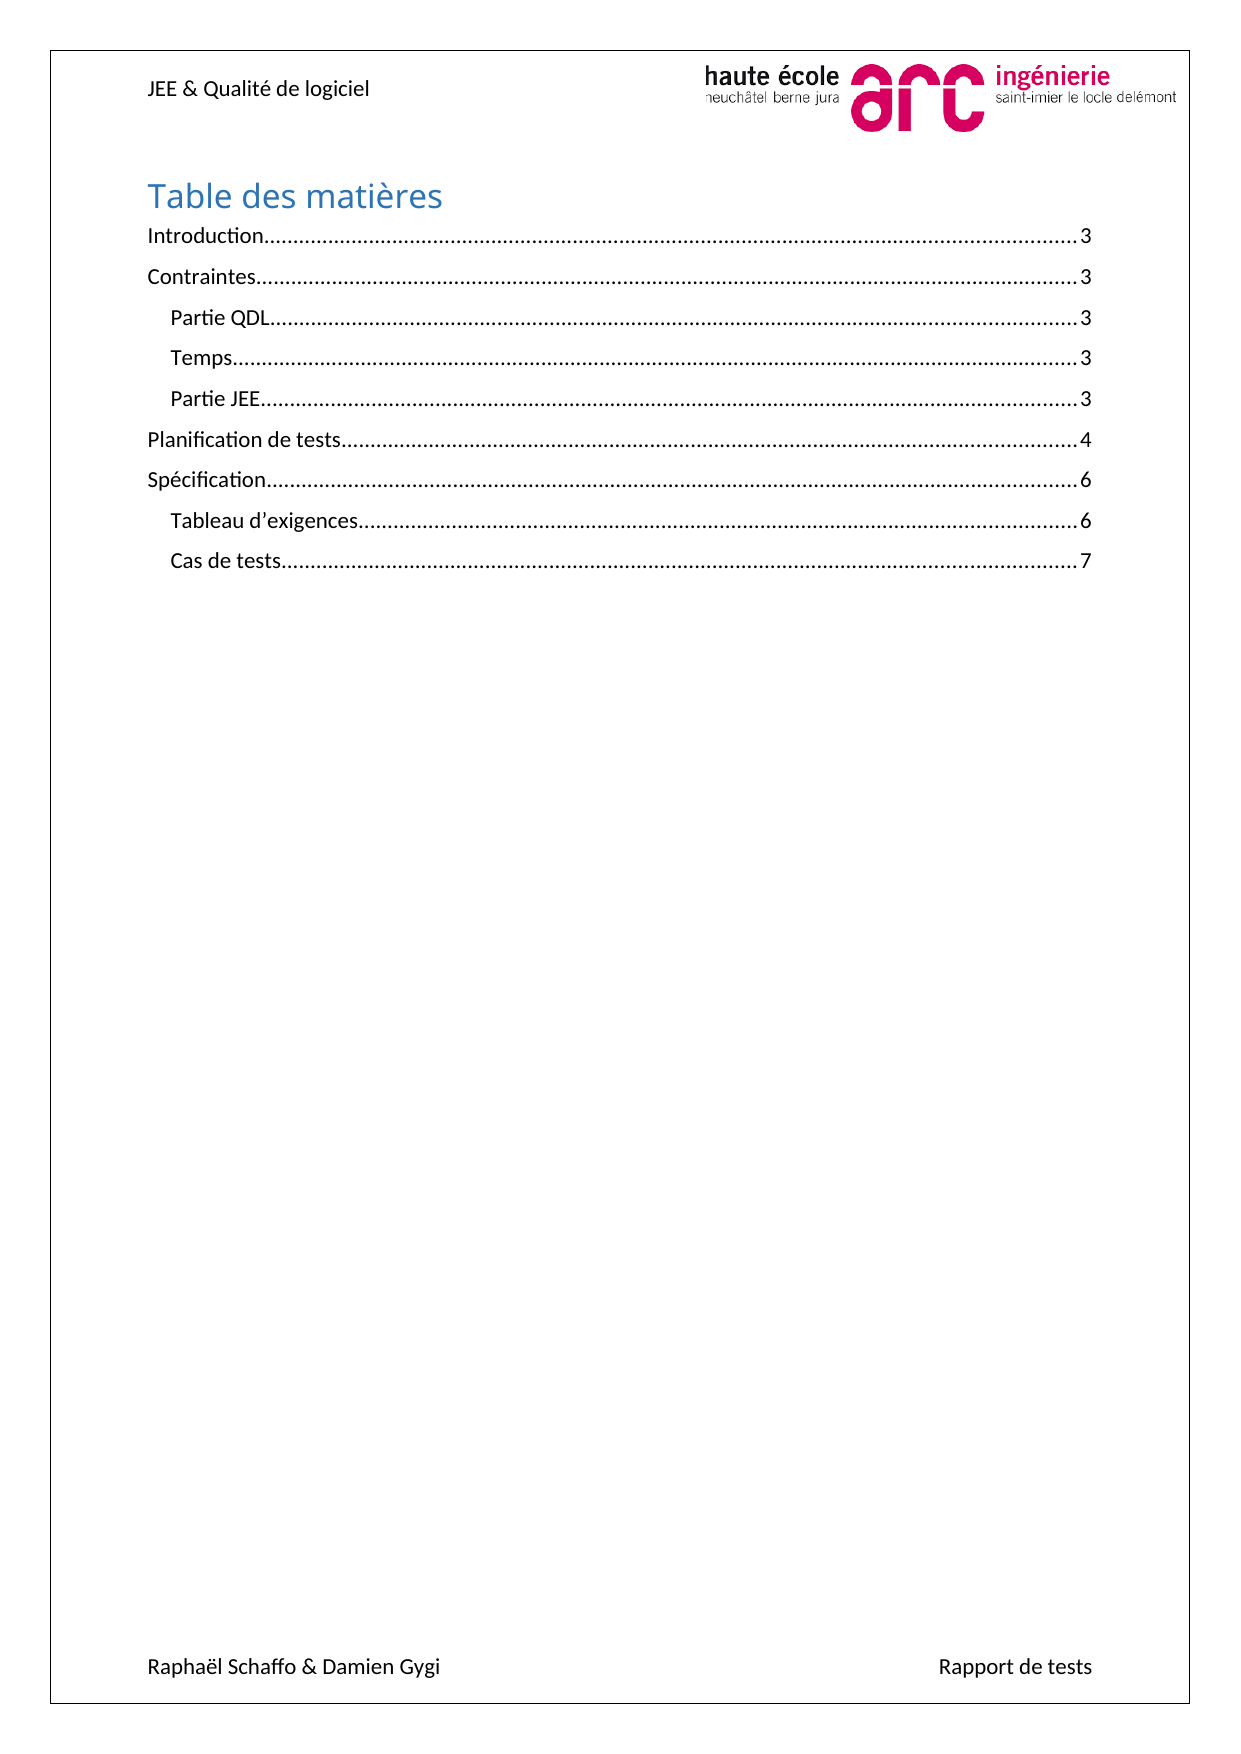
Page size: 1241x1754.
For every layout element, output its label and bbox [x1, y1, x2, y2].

picture [706, 64, 1176, 132]
